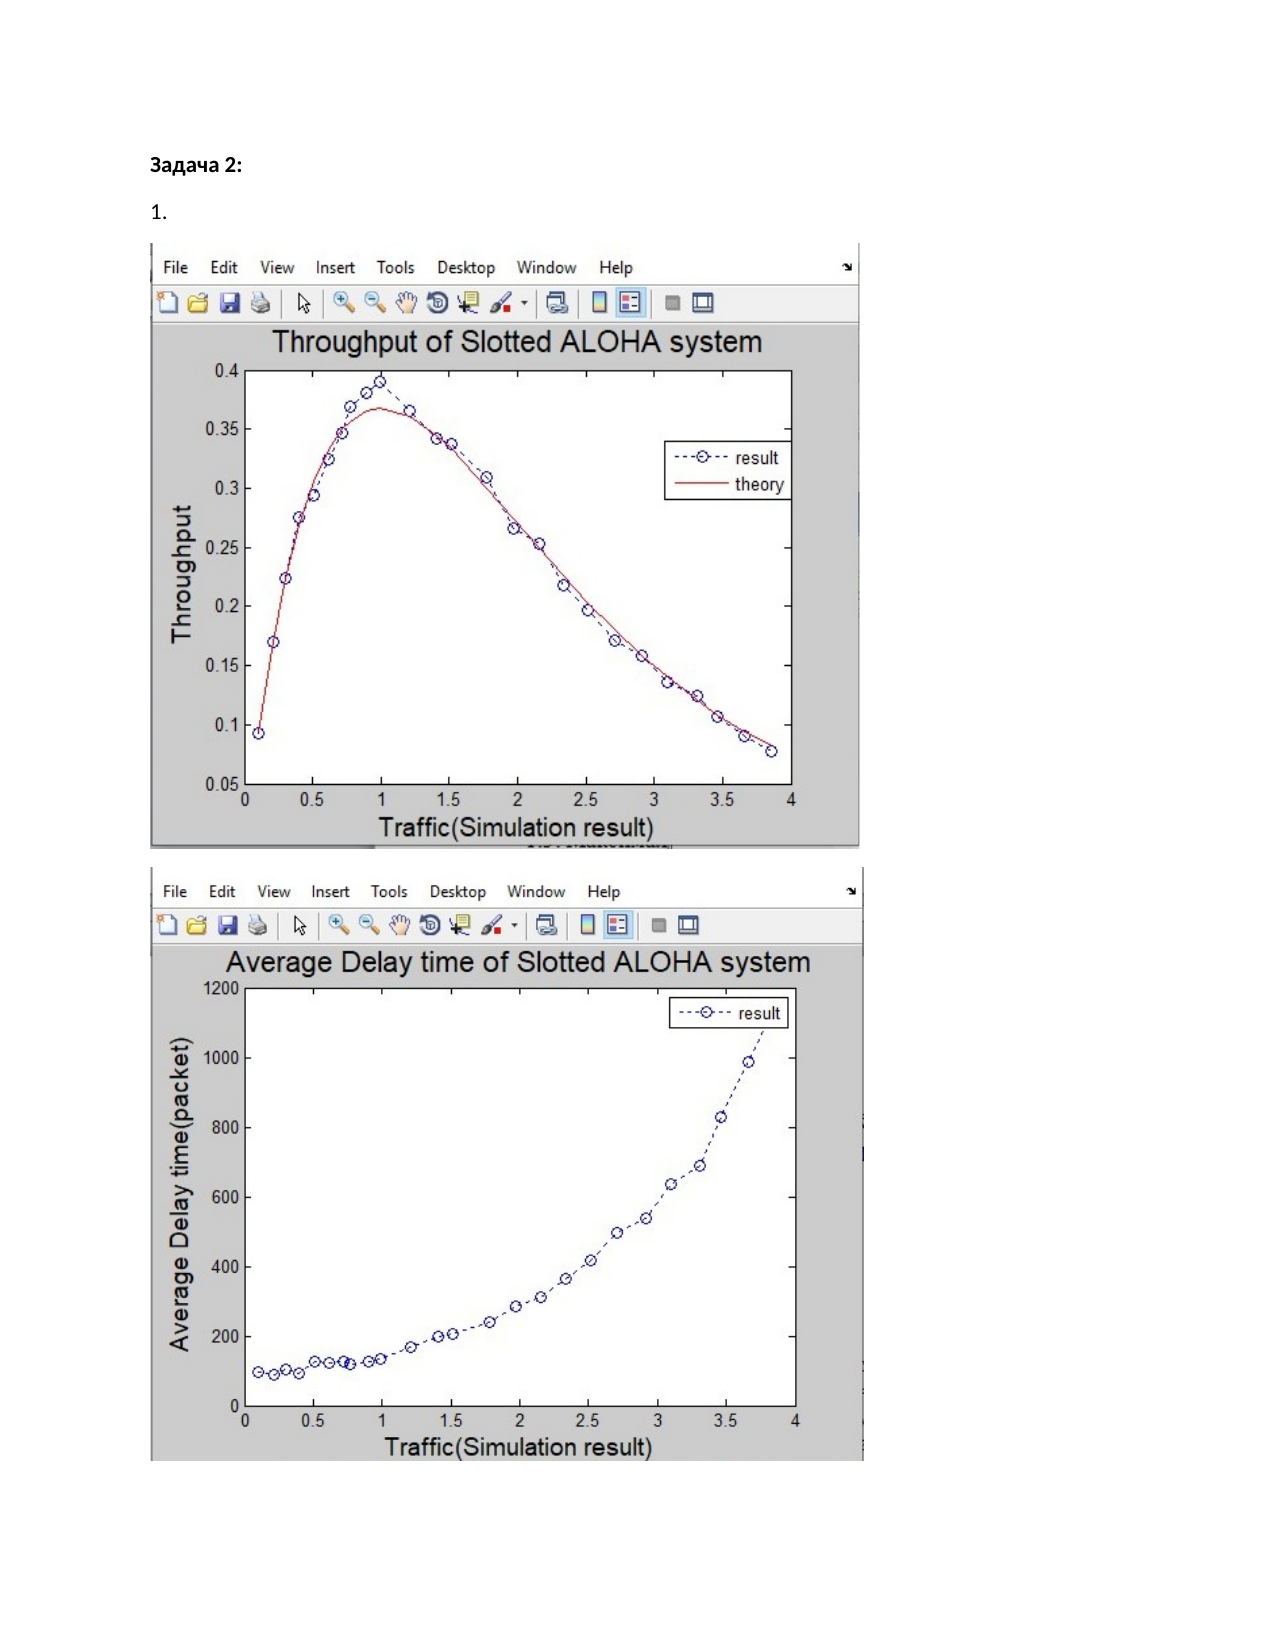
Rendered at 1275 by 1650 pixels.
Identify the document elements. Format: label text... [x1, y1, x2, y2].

picture [150, 243, 860, 849]
text Задача 2: [150, 150, 1125, 178]
picture [150, 867, 864, 1461]
text 1. [150, 197, 1125, 225]
